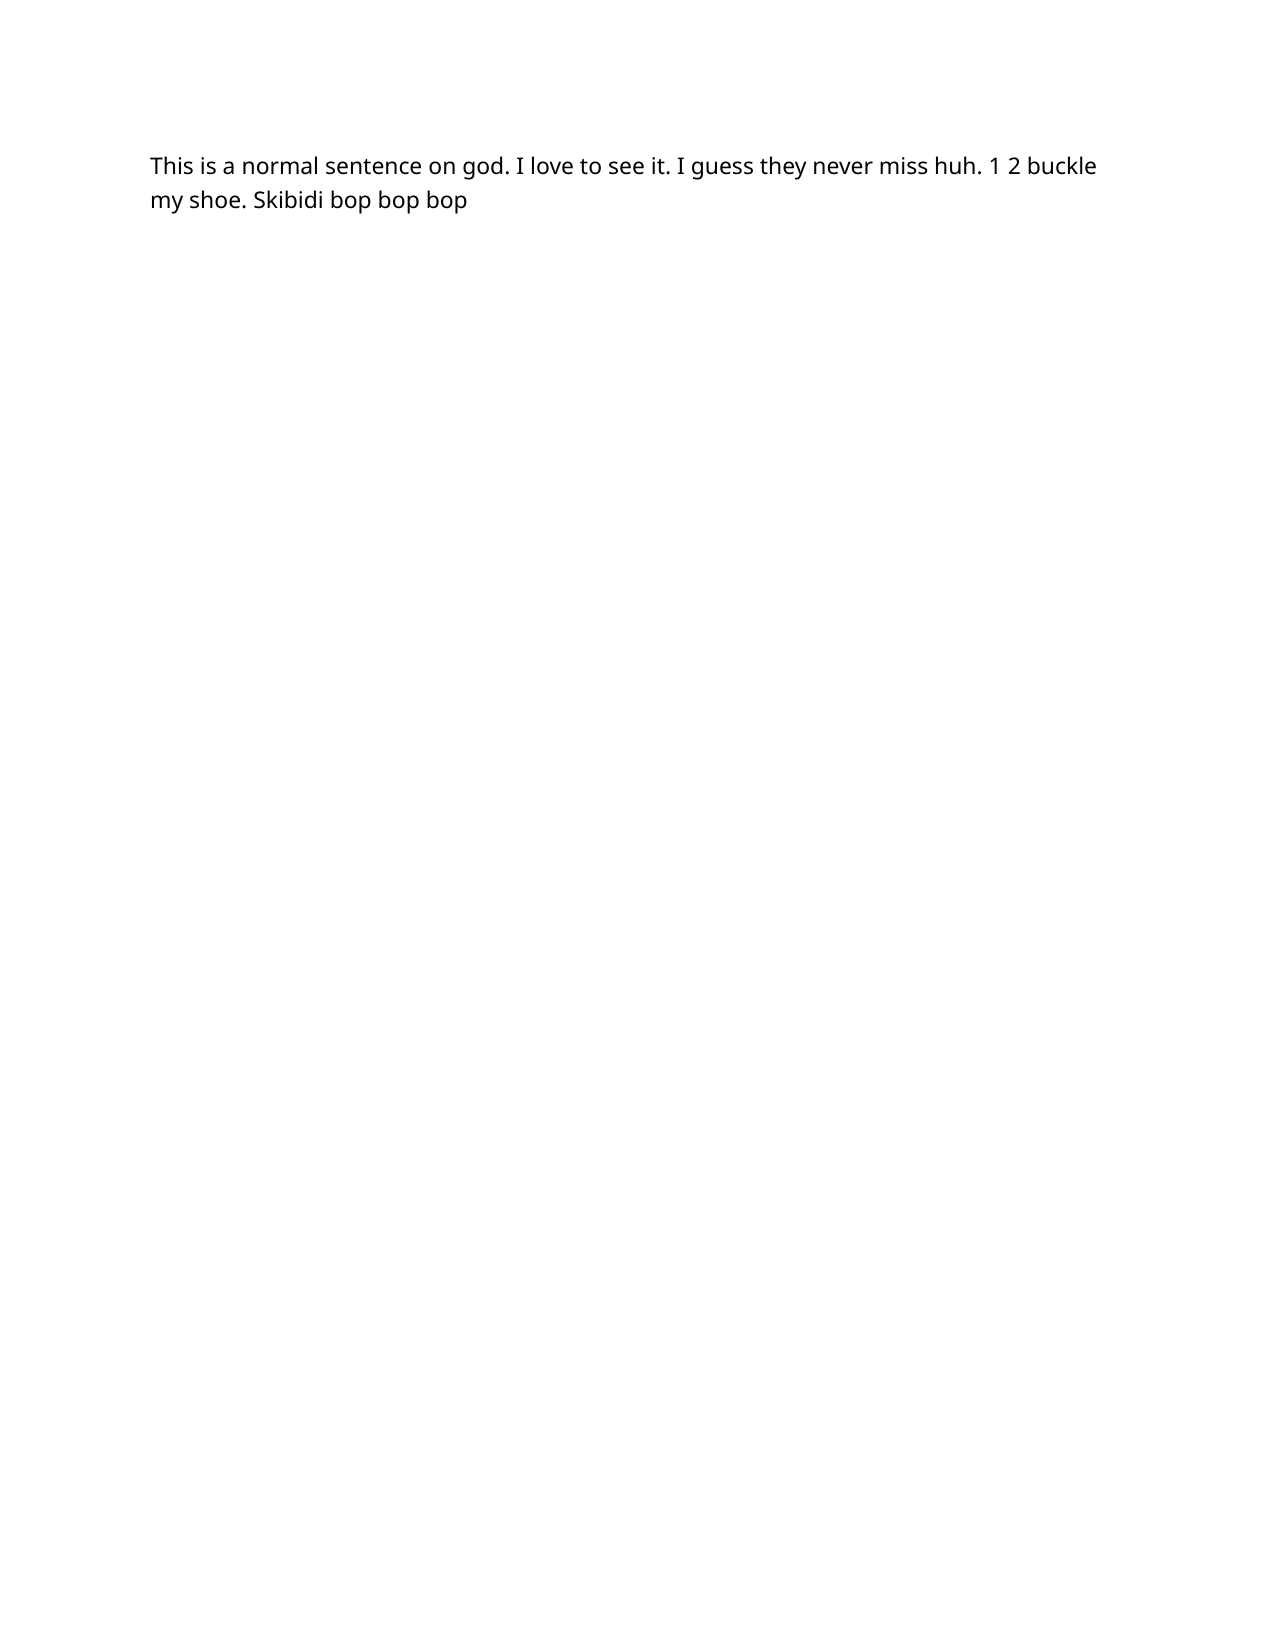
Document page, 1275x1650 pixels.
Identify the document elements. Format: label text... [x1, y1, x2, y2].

text This is a normal sentence on god. I love to see it. I guess they never miss huh. 1 2 buckle my shoe. Skibidi bop bop bop [150, 150, 1125, 215]
